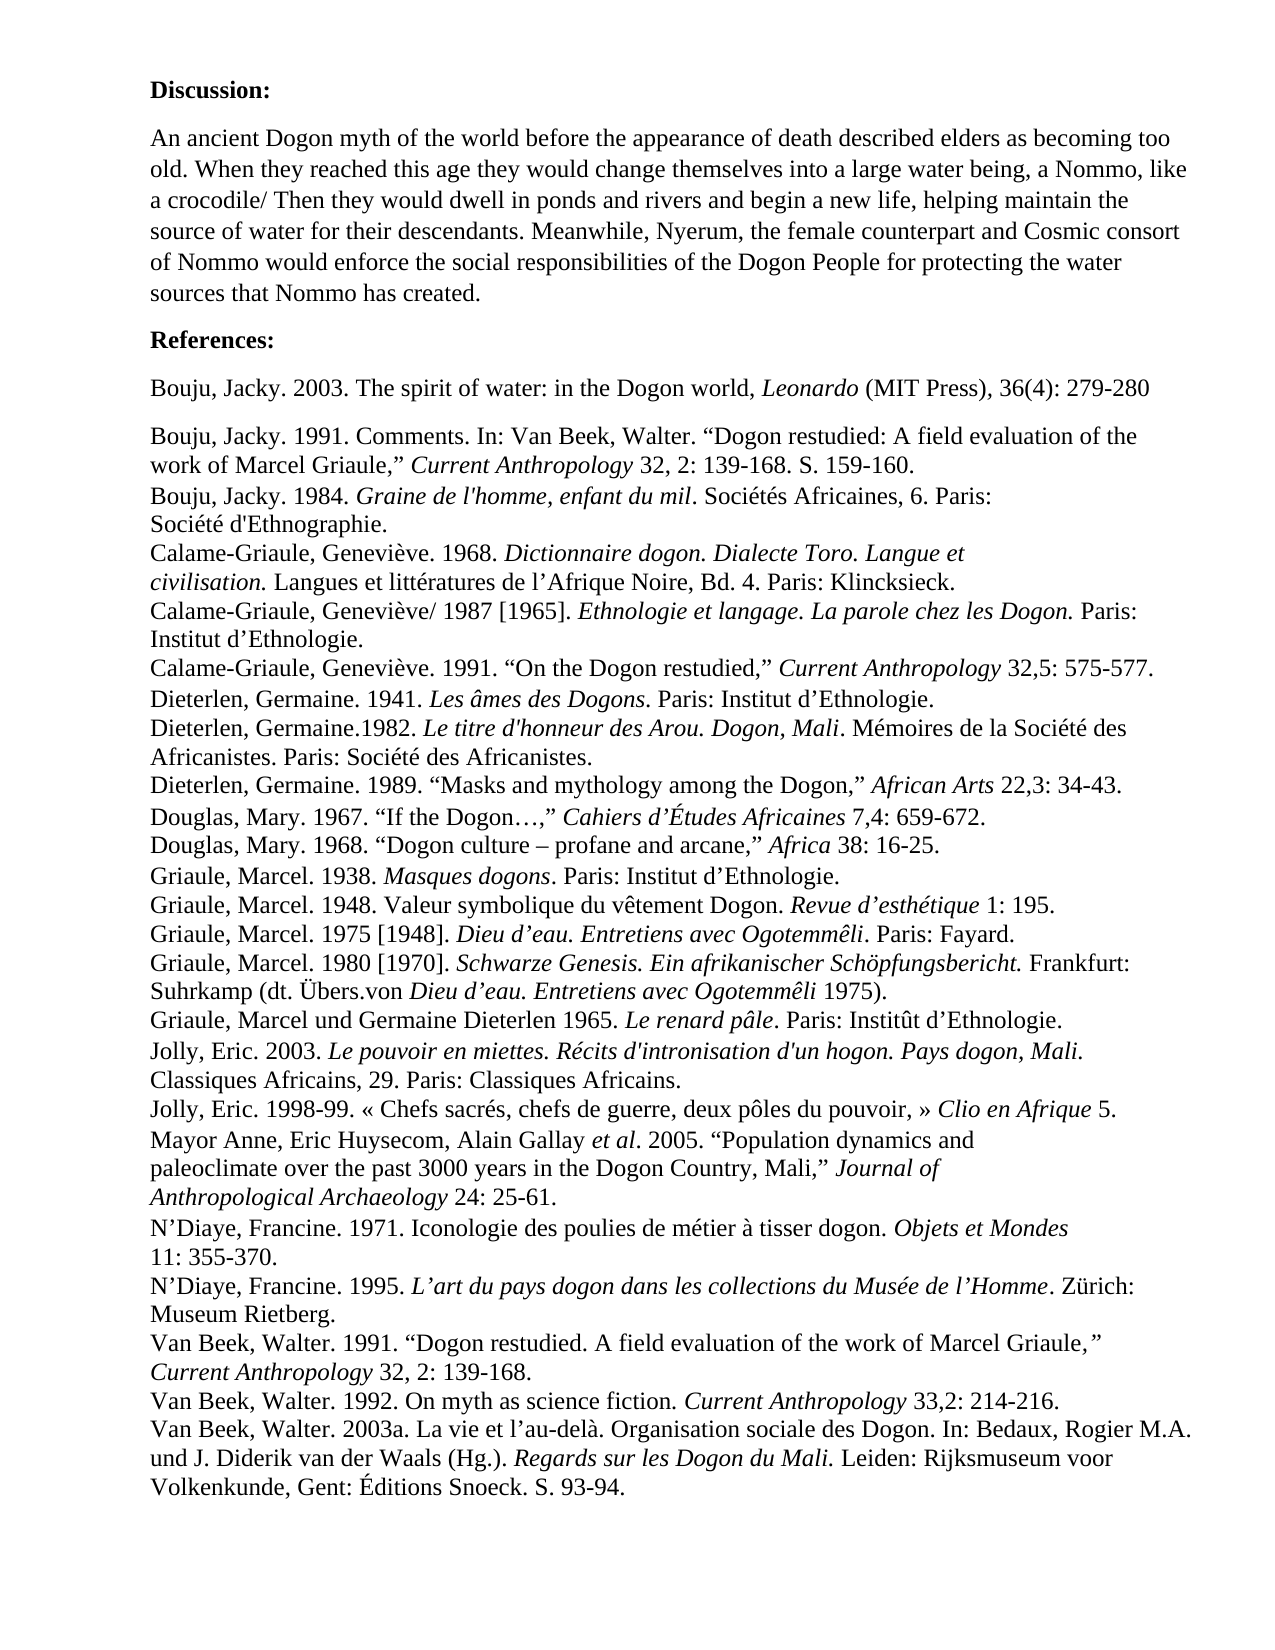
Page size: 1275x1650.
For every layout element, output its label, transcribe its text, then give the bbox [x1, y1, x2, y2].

text Griaule, Marcel. 1980 [1970]. Schwarze Genesis. Ein afrikanischer Schöpfungsbericht. Frankfurt: [150, 948, 1200, 976]
text An ancient Dogon myth of the world before the appearance of death described elders as becoming too old. When they reached this age they would change themselves into a large water being, a Nommo, like a crocodile/ Then they would dwell in ponds and rivers and begin a new life, helping maintain the source of water for their descendants. Meanwhile, Nyerum, the female counterpart and Cosmic consort of Nommo would enforce the social responsibilities of the Dogon People for protecting the water sources that Nommo has created. [150, 123, 1200, 307]
text Dieterlen, Germaine. 1941. Les âmes des Dogons. Paris: Institut d’Ethnologie. [150, 684, 1200, 713]
text Jolly, Eric. 1998-99. « Chefs sacrés, chefs de guerre, deux pôles du pouvoir, » Clio en Afrique 5. [150, 1094, 1200, 1122]
text Bouju, Jacky. 1991. Comments. In: Van Beek, Walter. “Dogon restudied: A field evaluation of the [150, 421, 1200, 450]
text Classiques Africains, 29. Paris: Classiques Africains. [150, 1065, 1200, 1094]
text Dieterlen, Germaine.1982. Le titre d'honneur des Arou. Dogon, Mali. Mémoires de la Société des [150, 713, 1200, 742]
text References: [150, 326, 1200, 354]
text N’Diaye, Francine. 1995. L’art du pays dogon dans les collections du Musée de l’Homme. Zürich: Museum Rietberg. [150, 1271, 1200, 1328]
text Société d'Ethnographie. [150, 509, 1200, 538]
text Van Beek, Walter. 2003a. La vie et l’au-delà. Organisation sociale des Dogon. In: Bedaux, Rogier M.A. [150, 1414, 1200, 1443]
text Mayor Anne, Eric Huysecom, Alain Gallay et al. 2005. “Population dynamics and [150, 1125, 1200, 1153]
text Calame-Griaule, Geneviève. 1968. Dictionnaire dogon. Dialecte Toro. Langue et [150, 538, 1200, 567]
text Bouju, Jacky. 2003. The spirit of water: in the Dogon world, Leonardo (MIT Press), 36(4): 279-280 [150, 373, 1200, 402]
text Van Beek, Walter. 1992. On myth as science fiction. Current Anthropology 33,2: 214-216. [150, 1386, 1200, 1414]
text Suhrkamp (dt. Übers.von Dieu d’eau. Entretiens avec Ogotemmêli 1975). [150, 976, 1200, 1005]
text Douglas, Mary. 1968. “Dogon culture – profane and arcane,” Africa 38: 16-25. [150, 830, 1200, 859]
text und J. Diderik van der Waals (Hg.). Regards sur les Dogon du Mali. Leiden: Rijksmuseum voor Volkenkunde, Gent: Éditions Snoeck. S. 93-94. [150, 1443, 1200, 1501]
text Griaule, Marcel. 1948. Valeur symbolique du vêtement Dogon. Revue d’esthétique 1: 195. [150, 890, 1200, 919]
text work of Marcel Griaule,” Current Anthropology 32, 2: 139-168. S. 159-160. [150, 450, 1200, 478]
text 11: 355-370. [150, 1242, 1200, 1271]
text Dieterlen, Germaine. 1989. “Masks and mythology among the Dogon,” African Arts 22,3: 34-43. [150, 771, 1200, 799]
text civilisation. Langues et littératures de l’Afrique Noire, Bd. 4. Paris: Klincksieck. [150, 567, 1200, 596]
text Van Beek, Walter. 1991. “Dogon restudied. A field evaluation of the work of Marcel Griaule,” [150, 1328, 1200, 1357]
text Griaule, Marcel und Germaine Dieterlen 1965. Le renard pâle. Paris: Institût d’Ethnologie. [150, 1005, 1200, 1034]
text Griaule, Marcel. 1975 [1948]. Dieu d’eau. Entretiens avec Ogotemmêli. Paris: Fayard. [150, 919, 1200, 948]
text Calame-Griaule, Geneviève/ 1987 [1965]. Ethnologie et langage. La parole chez les Dogon. Paris: Institut d’Ethnologie. [150, 596, 1200, 653]
text Douglas, Mary. 1967. “If the Dogon…,” Cahiers d’Études Africaines 7,4: 659-672. [150, 802, 1200, 830]
text Africanistes. Paris: Société des Africanistes. [150, 742, 1200, 771]
text Discussion: [150, 75, 1200, 104]
text N’Diaye, Francine. 1971. Iconologie des poulies de métier à tisser dogon. Objets et Mondes [150, 1213, 1200, 1242]
text Jolly, Eric. 2003. Le pouvoir en miettes. Récits d'intronisation d'un hogon. Pays dogon, Mali. [150, 1036, 1200, 1065]
text Current Anthropology 32, 2: 139-168. [150, 1357, 1200, 1386]
text Anthropological Archaeology 24: 25-61. [150, 1182, 1200, 1211]
text Griaule, Marcel. 1938. Masques dogons. Paris: Institut d’Ethnologie. [150, 861, 1200, 890]
text Bouju, Jacky. 1984. Graine de l'homme, enfant du mil. Sociétés Africaines, 6. Paris: [150, 481, 1200, 509]
text Calame-Griaule, Geneviève. 1991. “On the Dogon restudied,” Current Anthropology 32,5: 575-577. [150, 653, 1200, 682]
text paleoclimate over the past 3000 years in the Dogon Country, Mali,” Journal of [150, 1153, 1200, 1182]
